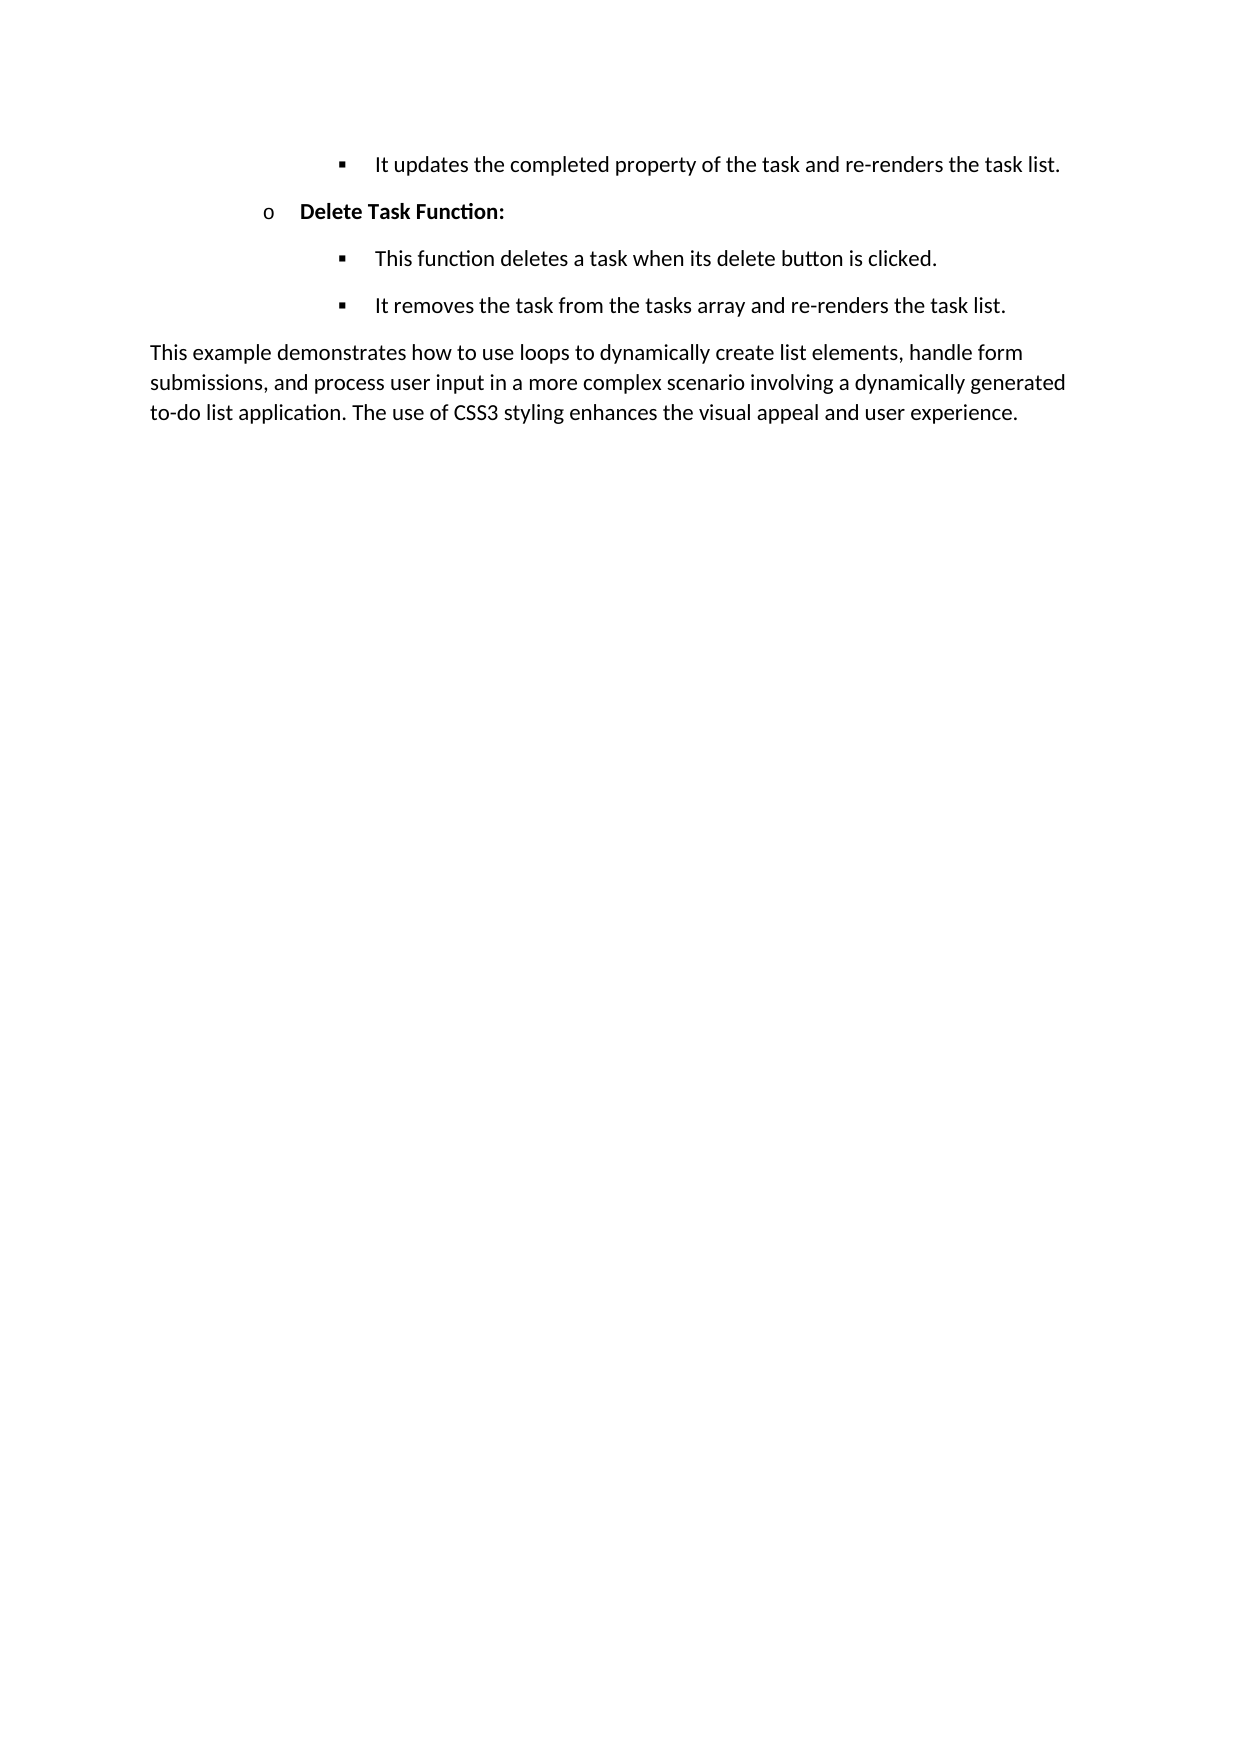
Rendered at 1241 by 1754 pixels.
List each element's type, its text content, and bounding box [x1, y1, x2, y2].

list It removes the task from the tasks array and re-renders the task list. [337, 291, 1090, 319]
text This example demonstrates how to use loops to dynamically create list elements, handle form submissions, and process user input in a more complex scenario involving a dynamically generated to-do list application. The use of CSS3 styling enhances the visual appeal and user experience. [150, 338, 1090, 426]
list Delete Task Function: [262, 197, 1090, 225]
list This function deletes a task when its delete button is clicked. [337, 244, 1090, 272]
list It updates the completed property of the task and re-renders the task list. [337, 150, 1090, 178]
